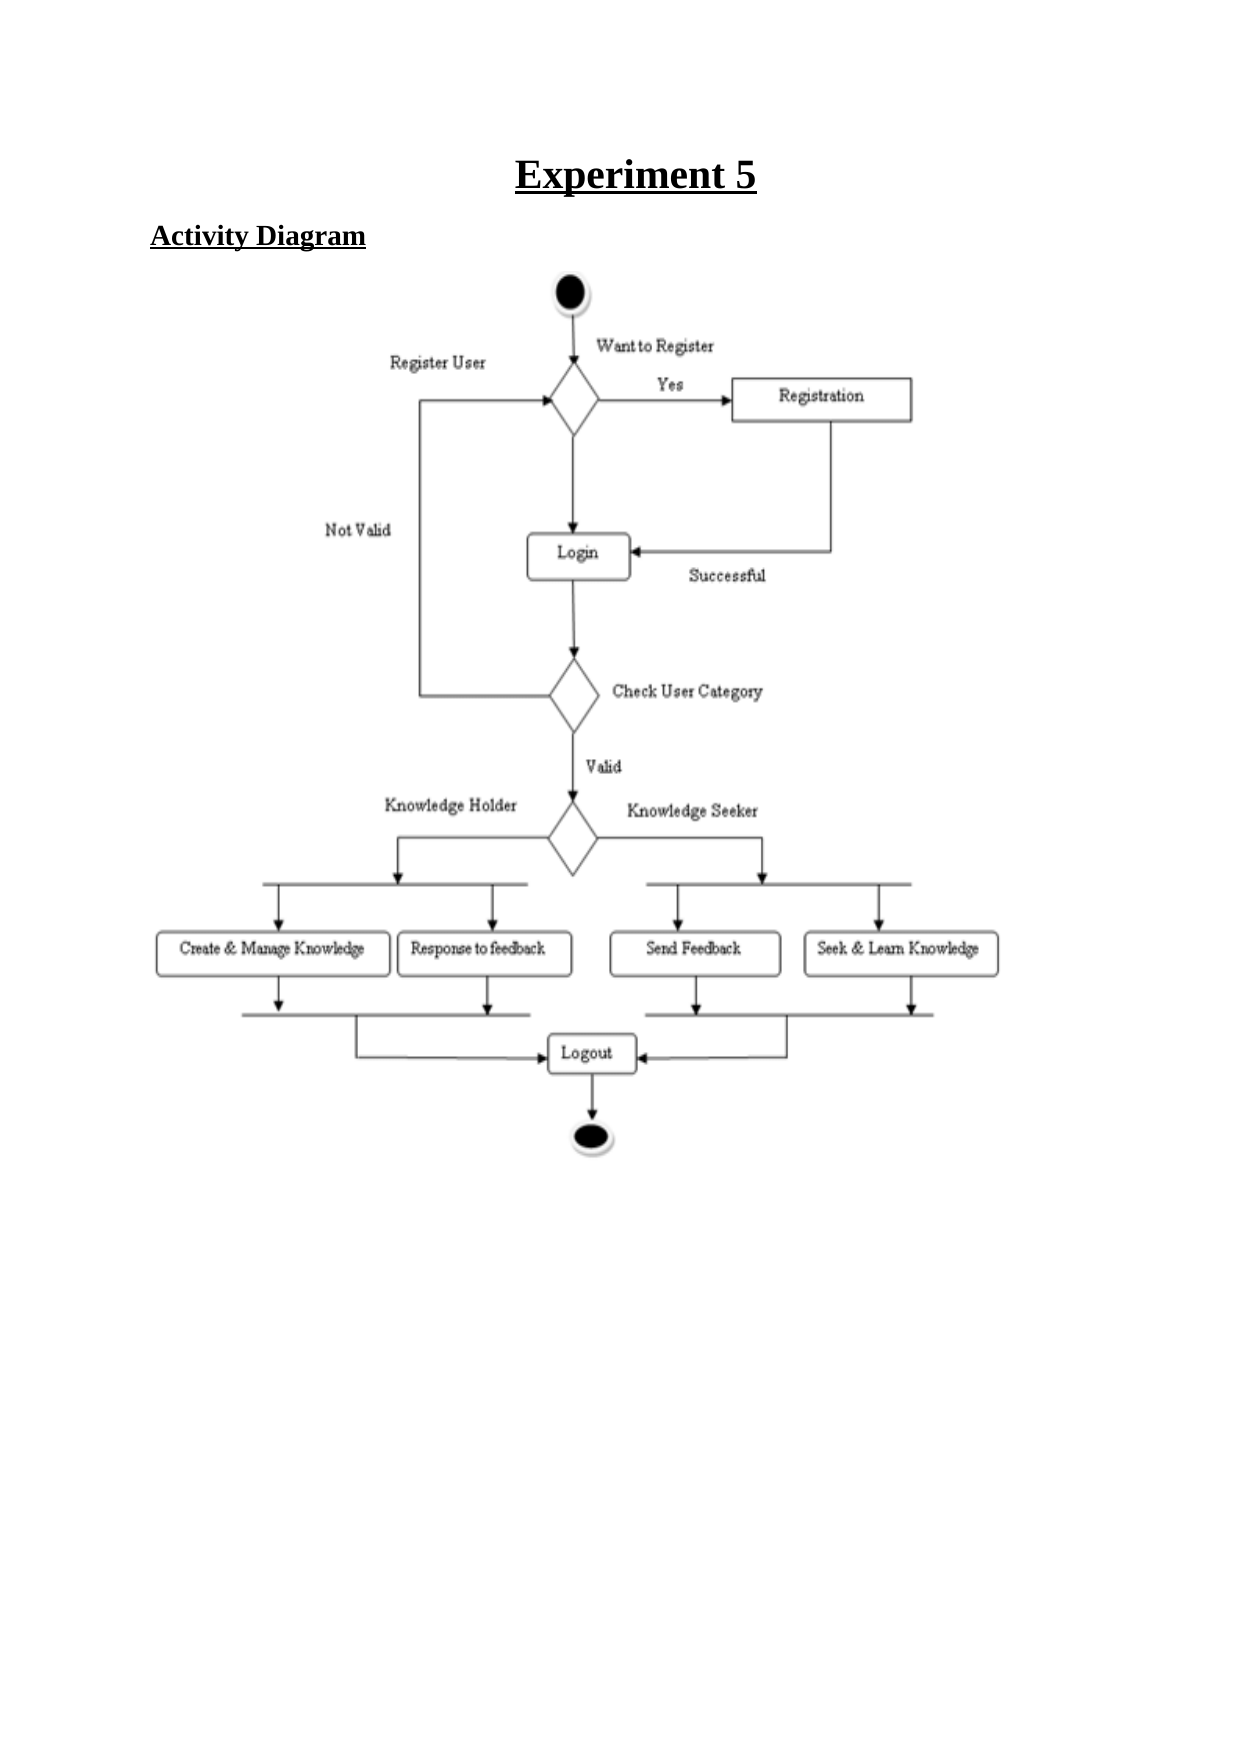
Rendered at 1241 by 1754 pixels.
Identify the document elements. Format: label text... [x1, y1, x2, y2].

text Experiment 5 [150, 150, 1090, 198]
text Activity Diagram [150, 218, 1090, 252]
picture [150, 271, 1007, 1162]
